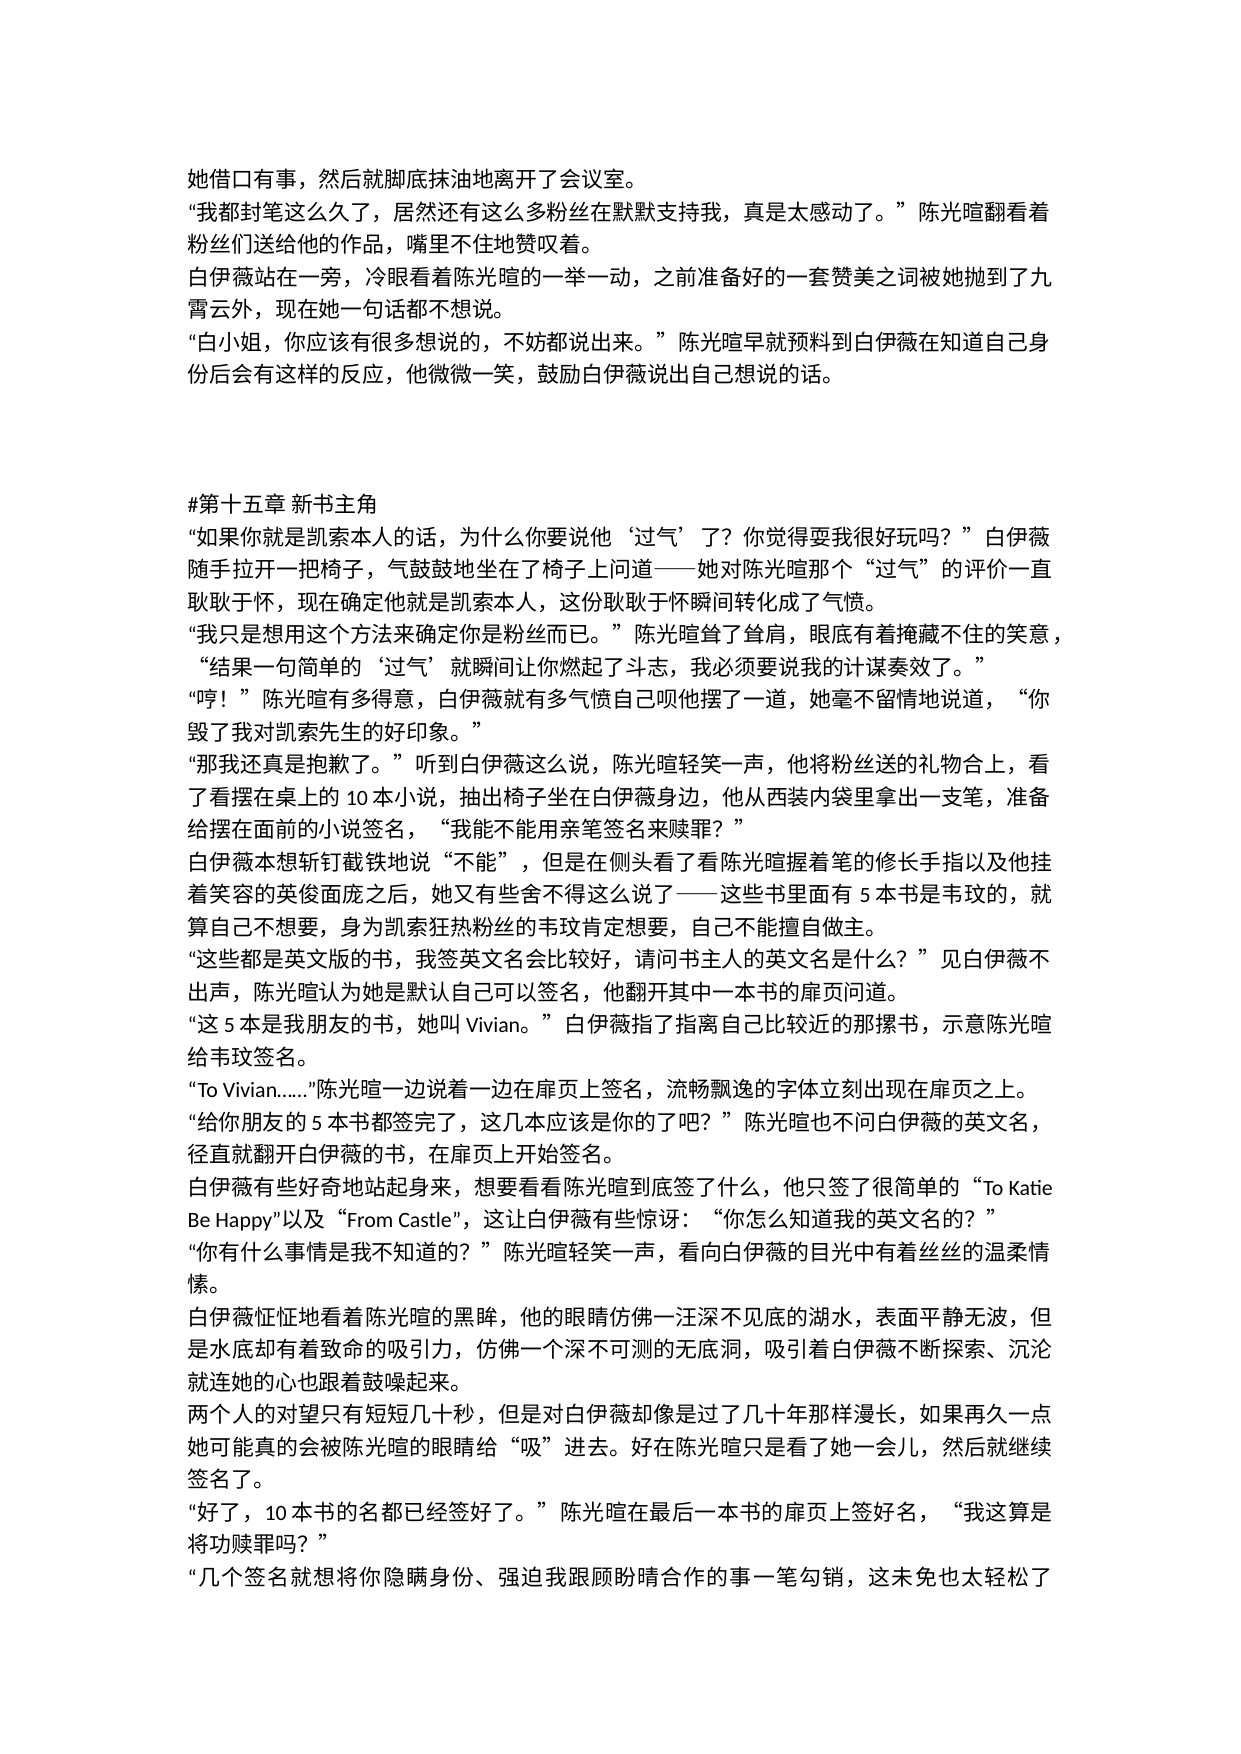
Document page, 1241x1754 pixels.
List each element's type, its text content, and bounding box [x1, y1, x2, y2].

text 两个人的对望只有短短几十秒，但是对白伊薇却像是过了几十年那样漫长，如果再久一点，她可能真的会被陈光暄的眼睛给“吸”进去。好在陈光暄只是看了她一会儿，然后就继续签名了。 [187, 1397, 1053, 1494]
text “白小姐，你应该有很多想说的，不妨都说出来。”陈光暄早就预料到白伊薇在知道自己身份后会有这样的反应，他微微一笑，鼓励白伊薇说出自己想说的话。 [187, 324, 1053, 389]
text “哼！”陈光暄有多得意，白伊薇就有多气愤自己呗他摆了一道，她毫不留情地说道，“你毁了我对凯索先生的好印象。” [187, 682, 1053, 747]
text “这5本是我朋友的书，她叫Vivian。”白伊薇指了指离自己比较近的那摞书，示意陈光暄给韦玟签名。 [187, 1007, 1053, 1072]
text “给你朋友的5本书都签完了，这几本应该是你的了吧？”陈光暄也不问白伊薇的英文名，径直就翻开白伊薇的书，在扉页上开始签名。 [187, 1104, 1053, 1169]
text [187, 162, 1053, 194]
text “我都封笔这么久了，居然还有这么多粉丝在默默支持我，真是太感动了。”陈光暄翻看着粉丝们送给他的作品，嘴里不住地赞叹着。 [187, 194, 1053, 259]
text “你有什么事情是我不知道的？”陈光暄轻笑一声，看向白伊薇的目光中有着丝丝的温柔情愫。 [187, 1234, 1053, 1299]
text 白伊薇怔怔地看着陈光暄的黑眸，他的眼睛仿佛一汪深不见底的湖水，表面平静无波，但是水底却有着致命的吸引力，仿佛一个深不可测的无底洞，吸引着白伊薇不断探索、沉沦，就连她的心也跟着鼓噪起来。 [187, 1299, 1053, 1397]
text “我只是想用这个方法来确定你是粉丝而已。”陈光暄耸了耸肩，眼底有着掩藏不住的笑意，“结果一句简单的‘过气’就瞬间让你燃起了斗志，我必须要说我的计谋奏效了。” [187, 617, 1053, 682]
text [187, 1559, 1053, 1592]
text 白伊薇本想斩钉截铁地说“不能”，但是在侧头看了看陈光暄握着笔的修长手指以及他挂着笑容的英俊面庞之后，她又有些舍不得这么说了——这些书里面有5本书是韦玟的，就算自己不想要，身为凯索狂热粉丝的韦玟肯定想要，自己不能擅自做主。 [187, 844, 1053, 942]
text “如果你就是凯索本人的话，为什么你要说他‘过气’了？你觉得耍我很好玩吗？”白伊薇随手拉开一把椅子，气鼓鼓地坐在了椅子上问道——她对陈光暄那个“过气”的评价一直耿耿于怀，现在确定他就是凯索本人，这份耿耿于怀瞬间转化成了气愤。 [187, 519, 1053, 617]
text “这些都是英文版的书，我签英文名会比较好，请问书主人的英文名是什么？”见白伊薇不出声，陈光暄认为她是默认自己可以签名，他翻开其中一本书的扉页问道。 [187, 942, 1053, 1007]
text “那我还真是抱歉了。”听到白伊薇这么说，陈光暄轻笑一声，他将粉丝送的礼物合上，看了看摆在桌上的10本小说，抽出椅子坐在白伊薇身边，他从西装内袋里拿出一支笔，准备给摆在面前的小说签名，“我能不能用亲笔签名来赎罪？” [187, 747, 1053, 844]
text 白伊薇有些好奇地站起身来，想要看看陈光暄到底签了什么，他只签了很简单的“To Katie Be Happy”以及“From Castle”，这让白伊薇有些惊讶：“你怎么知道我的英文名的？” [187, 1169, 1053, 1234]
text “To Vivian……”陈光暄一边说着一边在扉页上签名，流畅飘逸的字体立刻出现在扉页之上。 [187, 1072, 1053, 1104]
text “好了，10本书的名都已经签好了。”陈光暄在最后一本书的扉页上签好名，“我这算是将功赎罪吗？” [187, 1494, 1053, 1559]
text 白伊薇站在一旁，冷眼看着陈光暄的一举一动，之前准备好的一套赞美之词被她抛到了九霄云外，现在她一句话都不想说。 [187, 259, 1053, 324]
text #第十五章 新书主角 [187, 487, 1053, 519]
